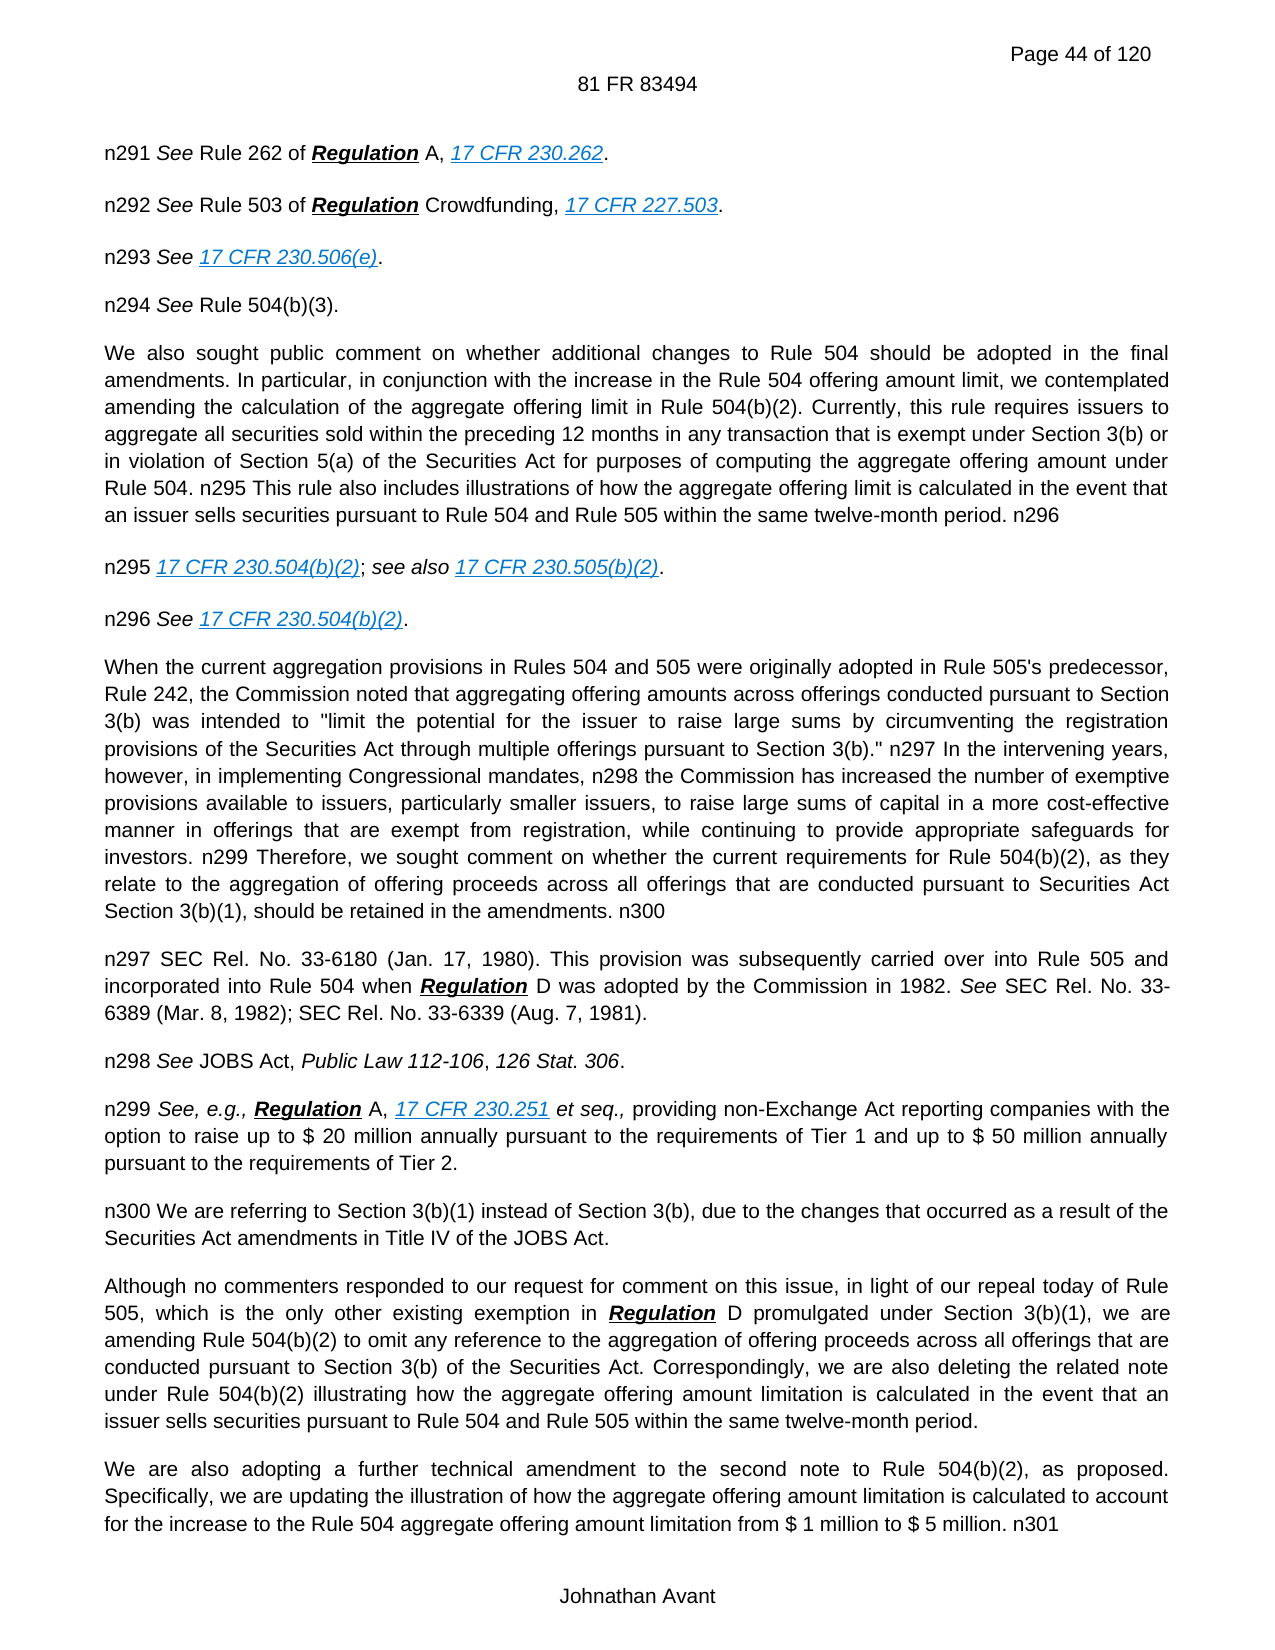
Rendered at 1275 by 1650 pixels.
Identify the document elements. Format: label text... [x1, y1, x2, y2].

text n297 SEC Rel. No. 33-6180 (Jan. 17, 1980). This provision was subsequently carried over into Rule 505 and incorporated into Rule 504 when Regulation D was adopted by the Commission in 1982. See SEC Rel. No. 33-6389 (Mar. 8, 1982); SEC Rel. No. 33-6339 (Aug. 7, 1981). [104, 944, 1171, 1025]
text n292 See Rule 503 of Regulation Crowdfunding, 17 CFR 227.503. [104, 189, 1171, 217]
text We are also adopting a further technical amendment to the second note to Rule 504(b)(2), as proposed. Specifically, we are updating the illustration of how the aggregate offering amount limitation is calculated to account for the increase to the Rule 504 aggregate offering amount limitation from $ 1 million to $ 5 million. n301 [104, 1454, 1171, 1535]
text n300 We are referring to Section 3(b)(1) instead of Section 3(b), due to the changes that occurred as a result of the Securities Act amendments in Title IV of the JOBS Act. [104, 1196, 1171, 1250]
text n294 See Rule 504(b)(3). [104, 289, 1171, 317]
text n296 See 17 CFR 230.504(b)(2). [104, 604, 1171, 631]
text n291 See Rule 262 of Regulation A, 17 CFR 230.262. [104, 137, 1171, 164]
text n299 See, e.g., Regulation A, 17 CFR 230.251 et seq., providing non-Exchange Act reporting companies with the option to raise up to $ 20 million annually pursuant to the requirements of Tier 1 and up to $ 50 million annually pursuant to the requirements of Tier 2. [104, 1094, 1171, 1175]
text Although no commenters responded to our request for comment on this issue, in light of our repeal today of Rule 505, which is the only other existing exemption in Regulation D promulgated under Section 3(b)(1), we are amending Rule 504(b)(2) to omit any reference to the aggregation of offering proceeds across all offerings that are conducted pursuant to Section 3(b) of the Securities Act. Correspondingly, we are also deleting the related note under Rule 504(b)(2) illustrating how the aggregate offering amount limitation is calculated in the event that an issuer sells securities pursuant to Rule 504 and Rule 505 within the same twelve-month period. [104, 1271, 1171, 1433]
text n298 See JOBS Act, Public Law 112-106, 126 Stat. 306. [104, 1046, 1171, 1073]
text When the current aggregation provisions in Rules 504 and 505 were originally adopted in Rule 505's predecessor, Rule 242, the Commission noted that aggregating offering amounts across offerings conducted pursuant to Section 3(b) was intended to "limit the potential for the issuer to raise large sums by circumventing the registration provisions of the Securities Act through multiple offerings pursuant to Section 3(b)." n297 In the intervening years, however, in implementing Congressional mandates, n298 the Commission has increased the number of exemptive provisions available to issuers, particularly smaller issuers, to raise large sums of capital in a more cost-effective manner in offerings that are exempt from registration, while continuing to provide appropriate safeguards for investors. n299 Therefore, we sought comment on whether the current requirements for Rule 504(b)(2), as they relate to the aggregation of offering proceeds across all offerings that are conducted pursuant to Securities Act Section 3(b)(1), should be retained in the amendments. n300 [104, 652, 1171, 923]
text n293 See 17 CFR 230.506(e). [104, 242, 1171, 269]
text We also sought public comment on whether additional changes to Rule 504 should be adopted in the final amendments. In particular, in conjunction with the increase in the Rule 504 offering amount limit, we contemplated amending the calculation of the aggregate offering limit in Rule 504(b)(2). Currently, this rule requires issuers to aggregate all securities sold within the preceding 12 months in any transaction that is exempt under Section 3(b) or in violation of Section 5(a) of the Securities Act for purposes of computing the aggregate offering amount under Rule 504. n295 This rule also includes illustrations of how the aggregate offering limit is calculated in the event that an issuer sells securities pursuant to Rule 504 and Rule 505 within the same twelve-month period. n296 [104, 337, 1171, 527]
text n295 17 CFR 230.504(b)(2); see also 17 CFR 230.505(b)(2). [104, 552, 1171, 579]
